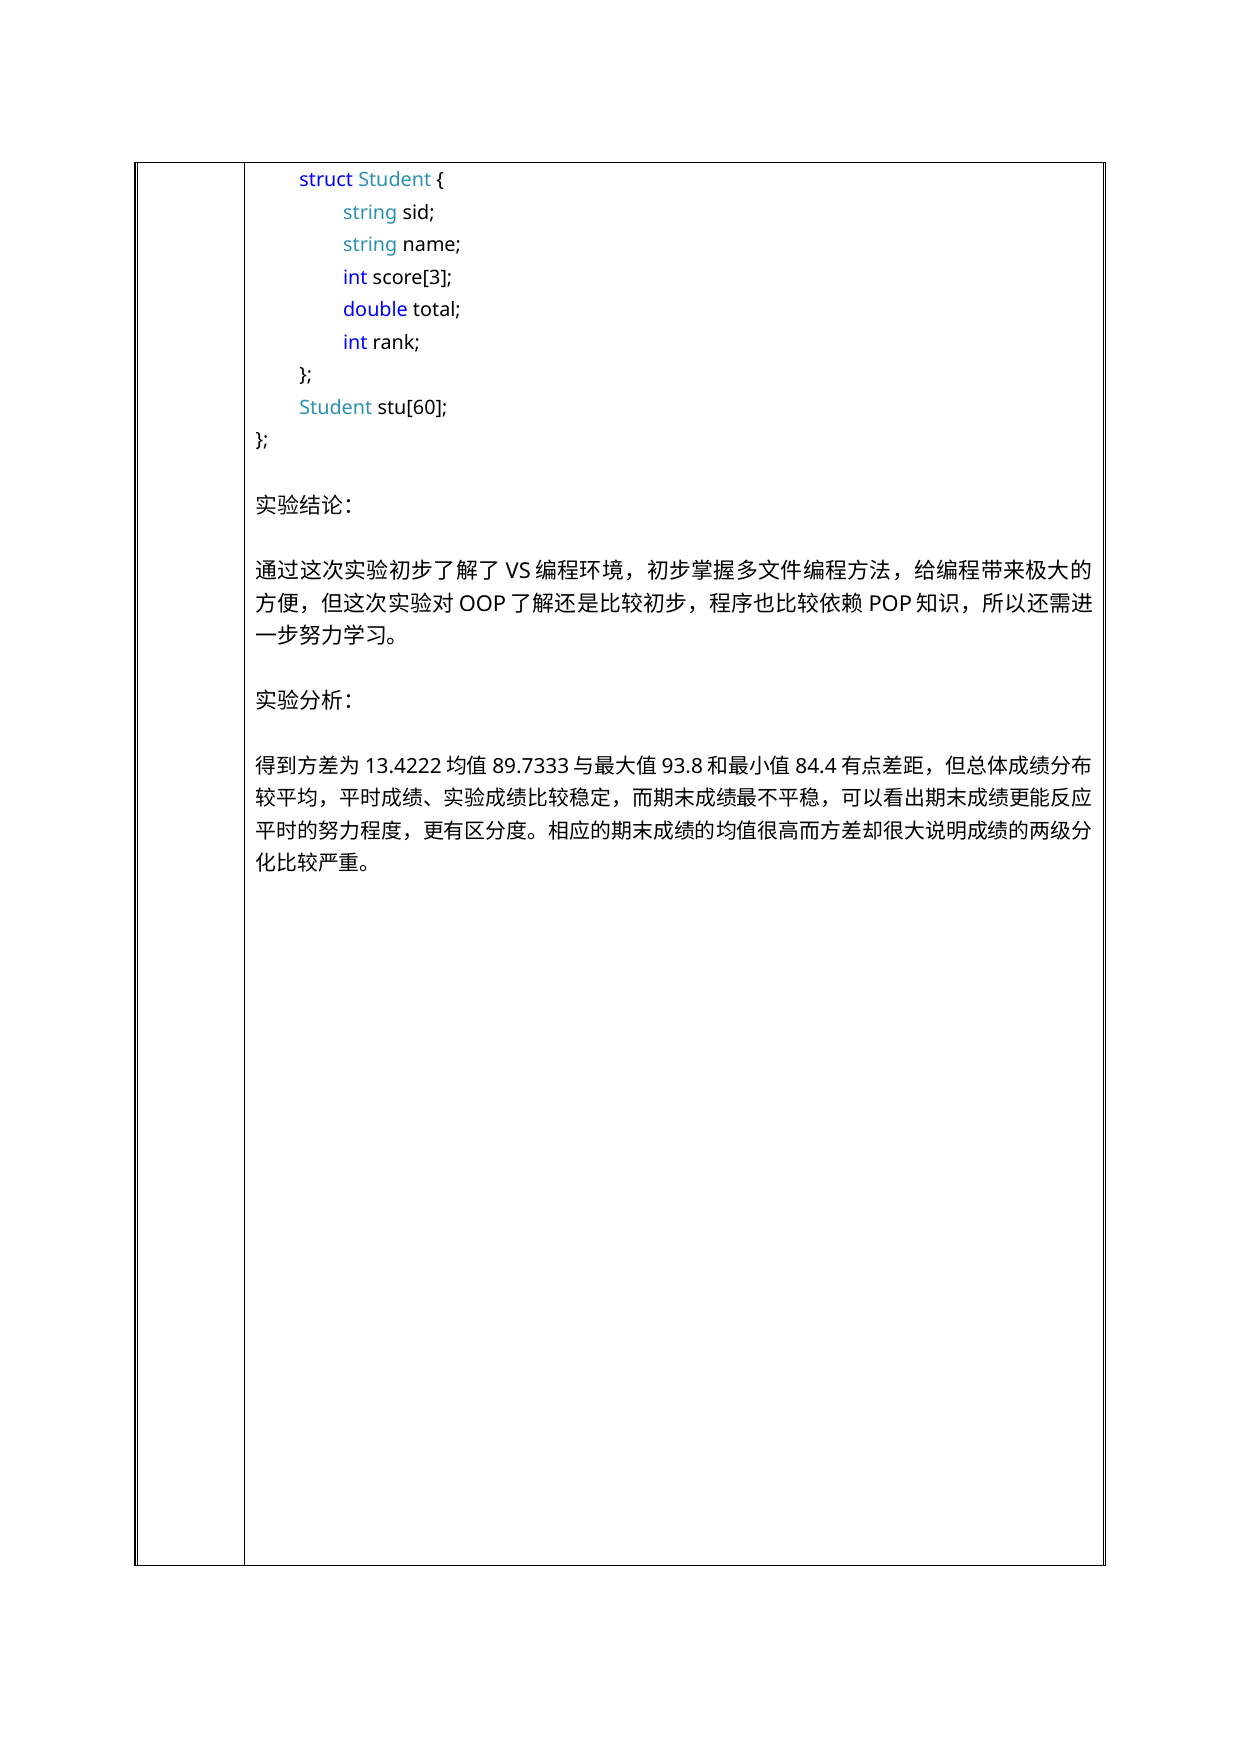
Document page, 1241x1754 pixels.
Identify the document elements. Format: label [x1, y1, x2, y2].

table_cell [245, 163, 1103, 1565]
table_cell [138, 163, 244, 1565]
